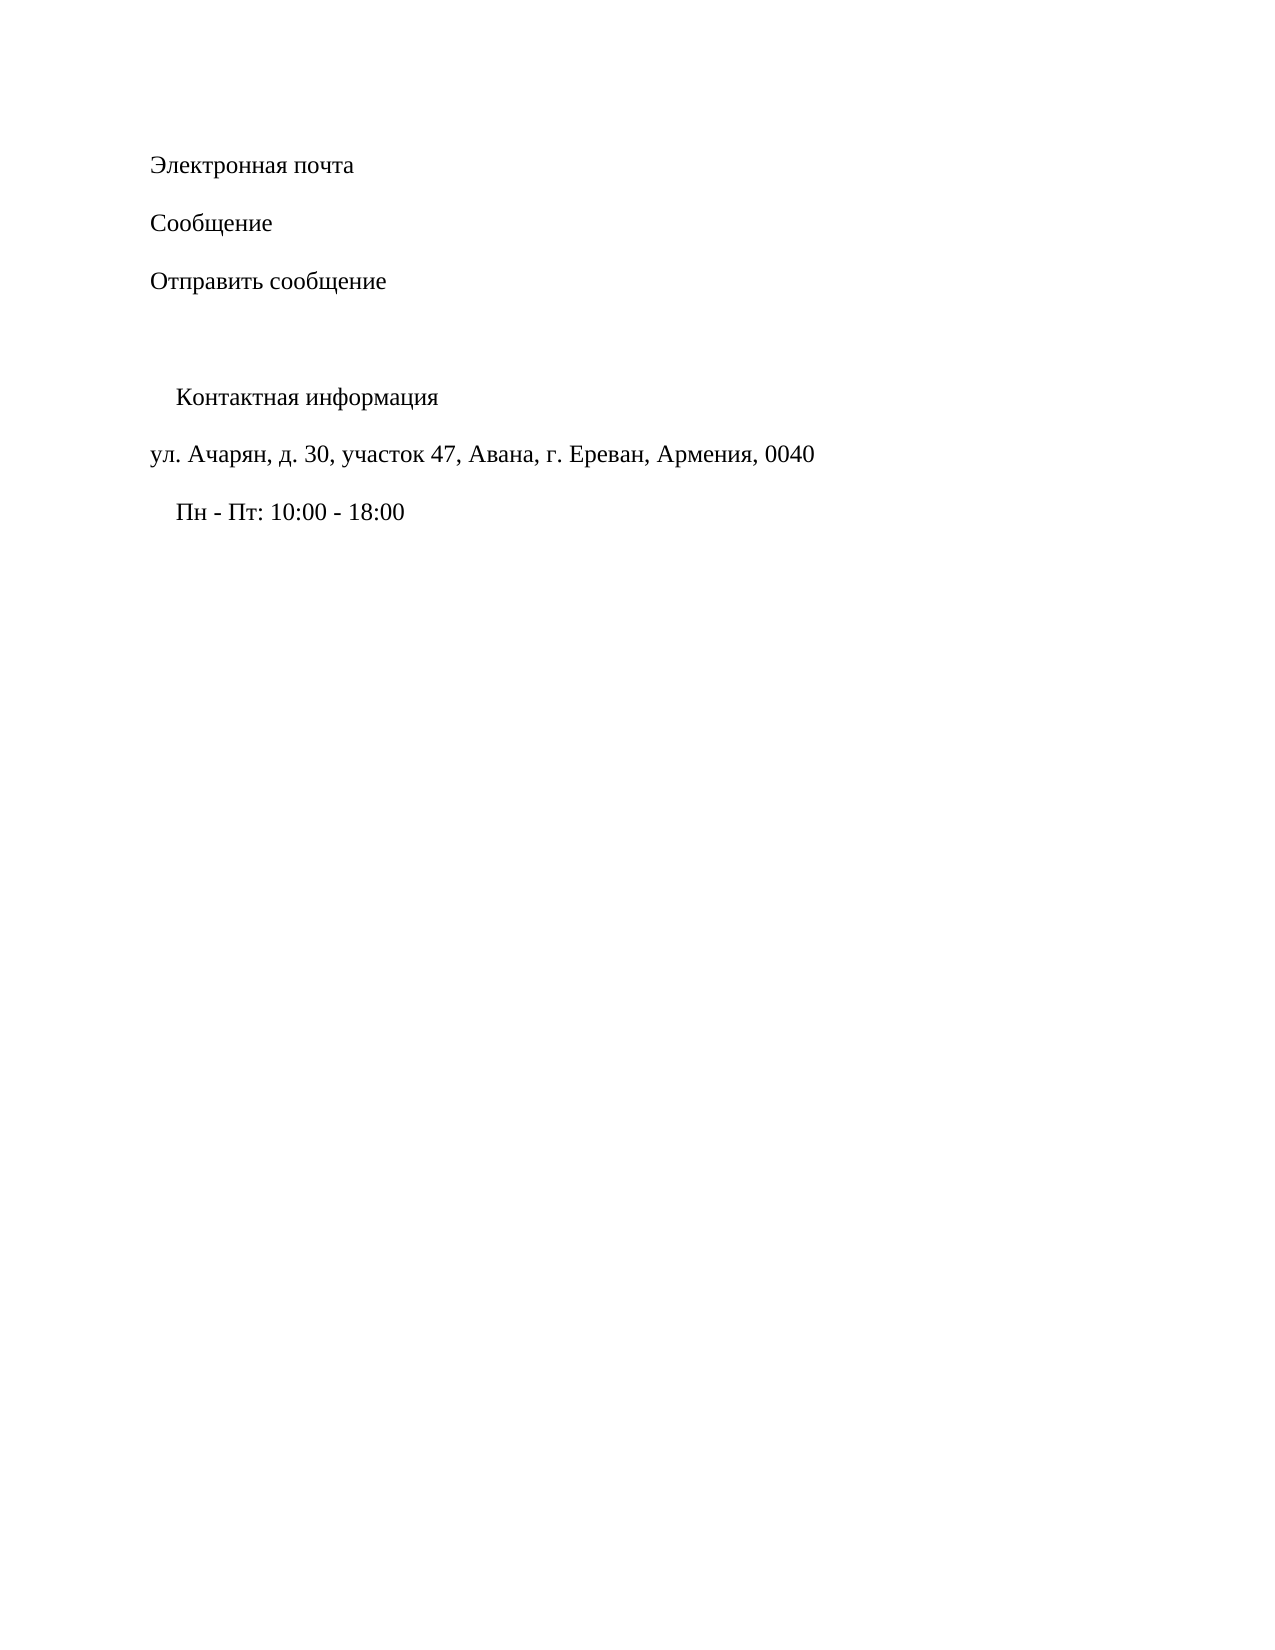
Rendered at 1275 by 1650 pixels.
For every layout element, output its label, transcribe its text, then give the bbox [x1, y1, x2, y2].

text 📅 Пн - Пт: 10:00 - 18:00 [150, 497, 1125, 526]
text ул. Ачарян, д. 30, участок 47, Авана, г. Ереван, Армения, 0040 [150, 439, 1125, 468]
text Сообщение [150, 208, 1125, 237]
text Электронная почта [150, 150, 1125, 179]
text Отправить сообщение [150, 266, 1125, 294]
text 📍 Контактная информация [150, 382, 1125, 410]
